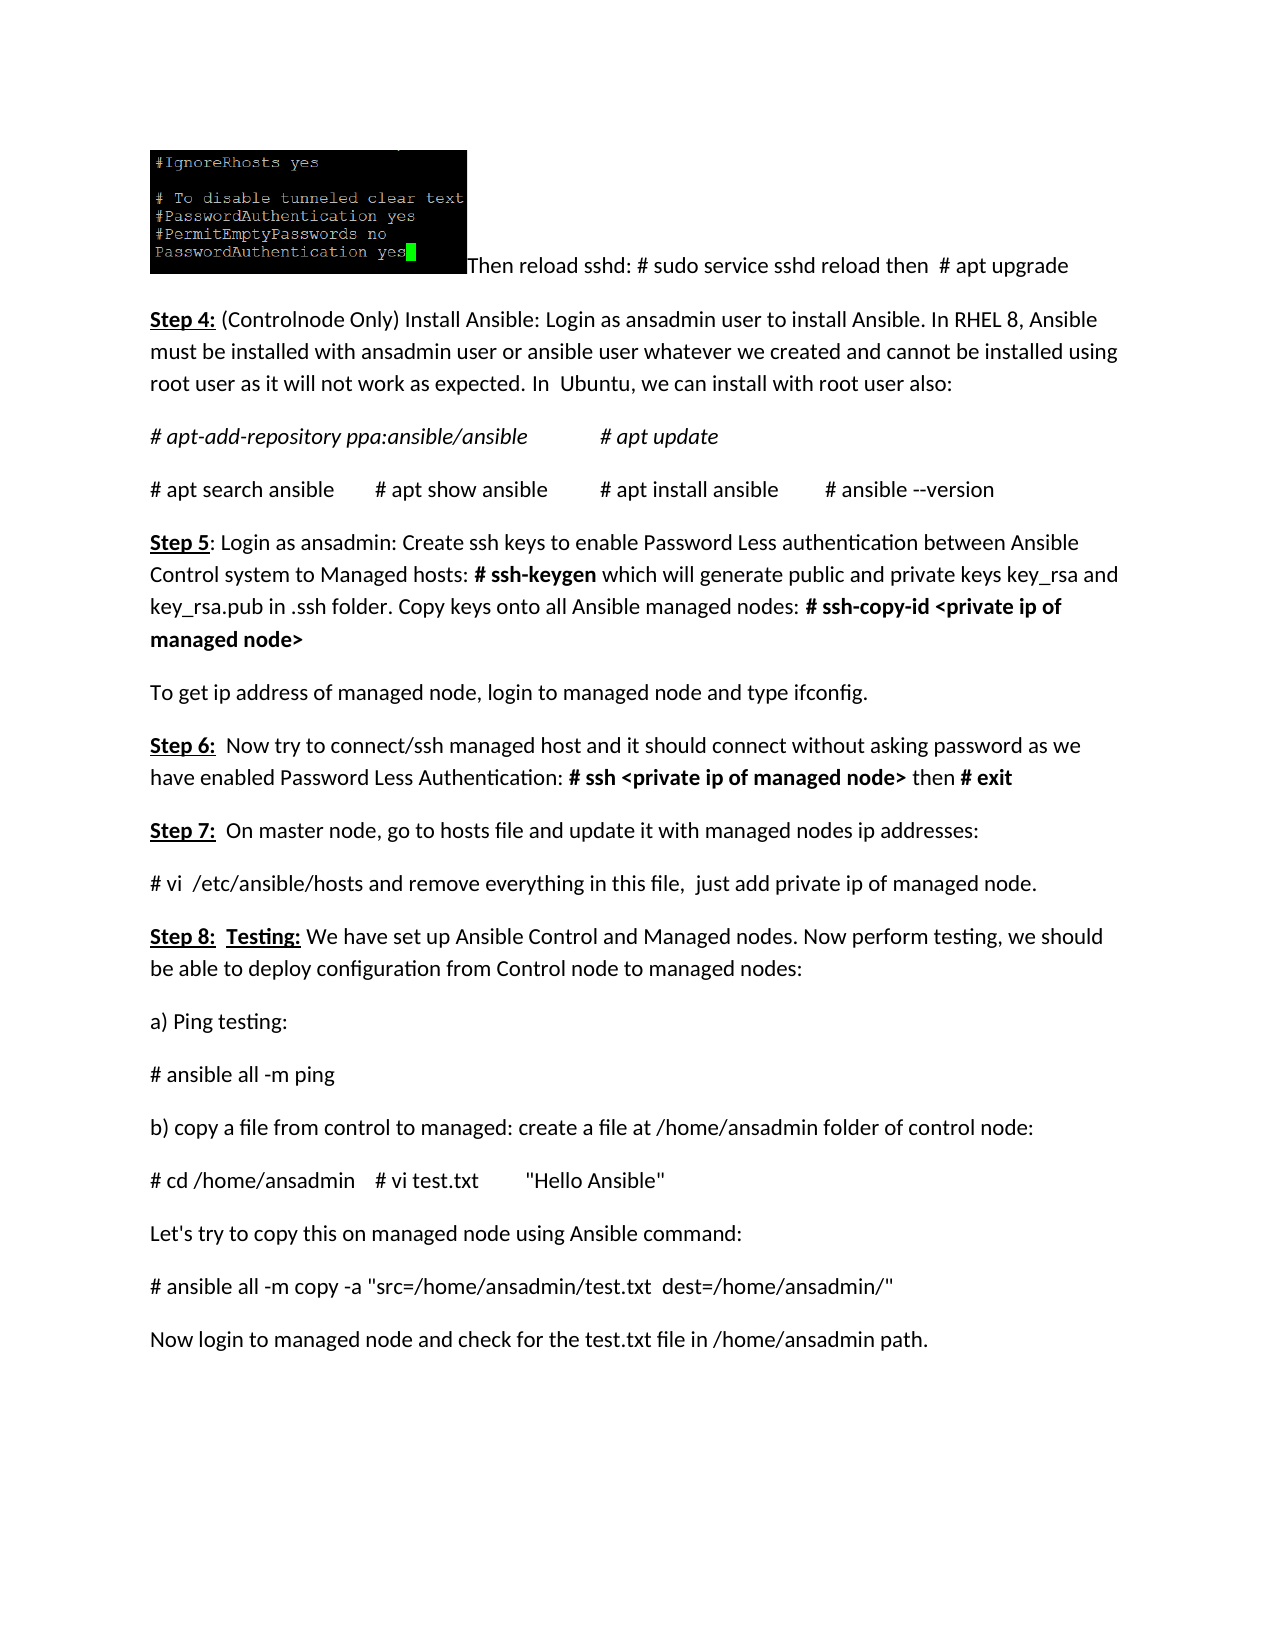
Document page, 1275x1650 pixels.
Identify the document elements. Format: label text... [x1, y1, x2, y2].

text # vi /etc/ansible/hosts and remove everything in this file, just add private ip of managed node. [150, 869, 1125, 897]
text To get ip address of managed node, login to managed node and type ifconfig. [150, 678, 1125, 706]
text # apt-add-repository ppa:ansible/ansible # apt update [150, 422, 1125, 450]
text Step 4: (Controlnode Only) Install Ansible: Login as ansadmin user to install Ansible. In RHEL 8, Ansible must be installed with ansadmin user or ansible user whatever we created and cannot be installed using root user as it will not work as expected. In Ubuntu, we can install with root user also: [150, 305, 1125, 397]
text a) Ping testing: [150, 1007, 1125, 1035]
text Step 7: On master node, go to hosts file and update it with managed nodes ip addresses: [150, 816, 1125, 844]
text # ansible all -m ping [150, 1060, 1125, 1088]
text Let's try to copy this on managed node using Ansible command: [150, 1219, 1125, 1247]
text # apt search ansible # apt show ansible # apt install ansible # ansible --version [150, 475, 1125, 503]
text Step 8: Testing: We have set up Ansible Control and Managed nodes. Now perform testing, we should be able to deploy configuration from Control node to managed nodes: [150, 922, 1125, 982]
text # cd /home/ansadmin # vi test.txt "Hello Ansible" [150, 1166, 1125, 1194]
text # ansible all -m copy -a "src=/home/ansadmin/test.txt dest=/home/ansadmin/" [150, 1272, 1125, 1300]
text b) copy a file from control to managed: create a file at /home/ansadmin folder of control node: [150, 1113, 1125, 1141]
text Step 6: Now try to connect/ssh managed host and it should connect without asking password as we have enabled Password Less Authentication: # ssh <private ip of managed node> then # exit [150, 731, 1125, 791]
picture [150, 150, 468, 274]
text Now login to managed node and check for the test.txt file in /home/ansadmin path. [150, 1325, 1125, 1353]
text Step 5: Login as ansadmin: Create ssh keys to enable Password Less authentication between Ansible Control system to Managed hosts: # ssh-keygen which will generate public and private keys key_rsa and key_rsa.pub in .ssh folder. Copy keys onto all Ansible managed nodes: # ssh-copy-id <private ip of managed node> [150, 528, 1125, 653]
